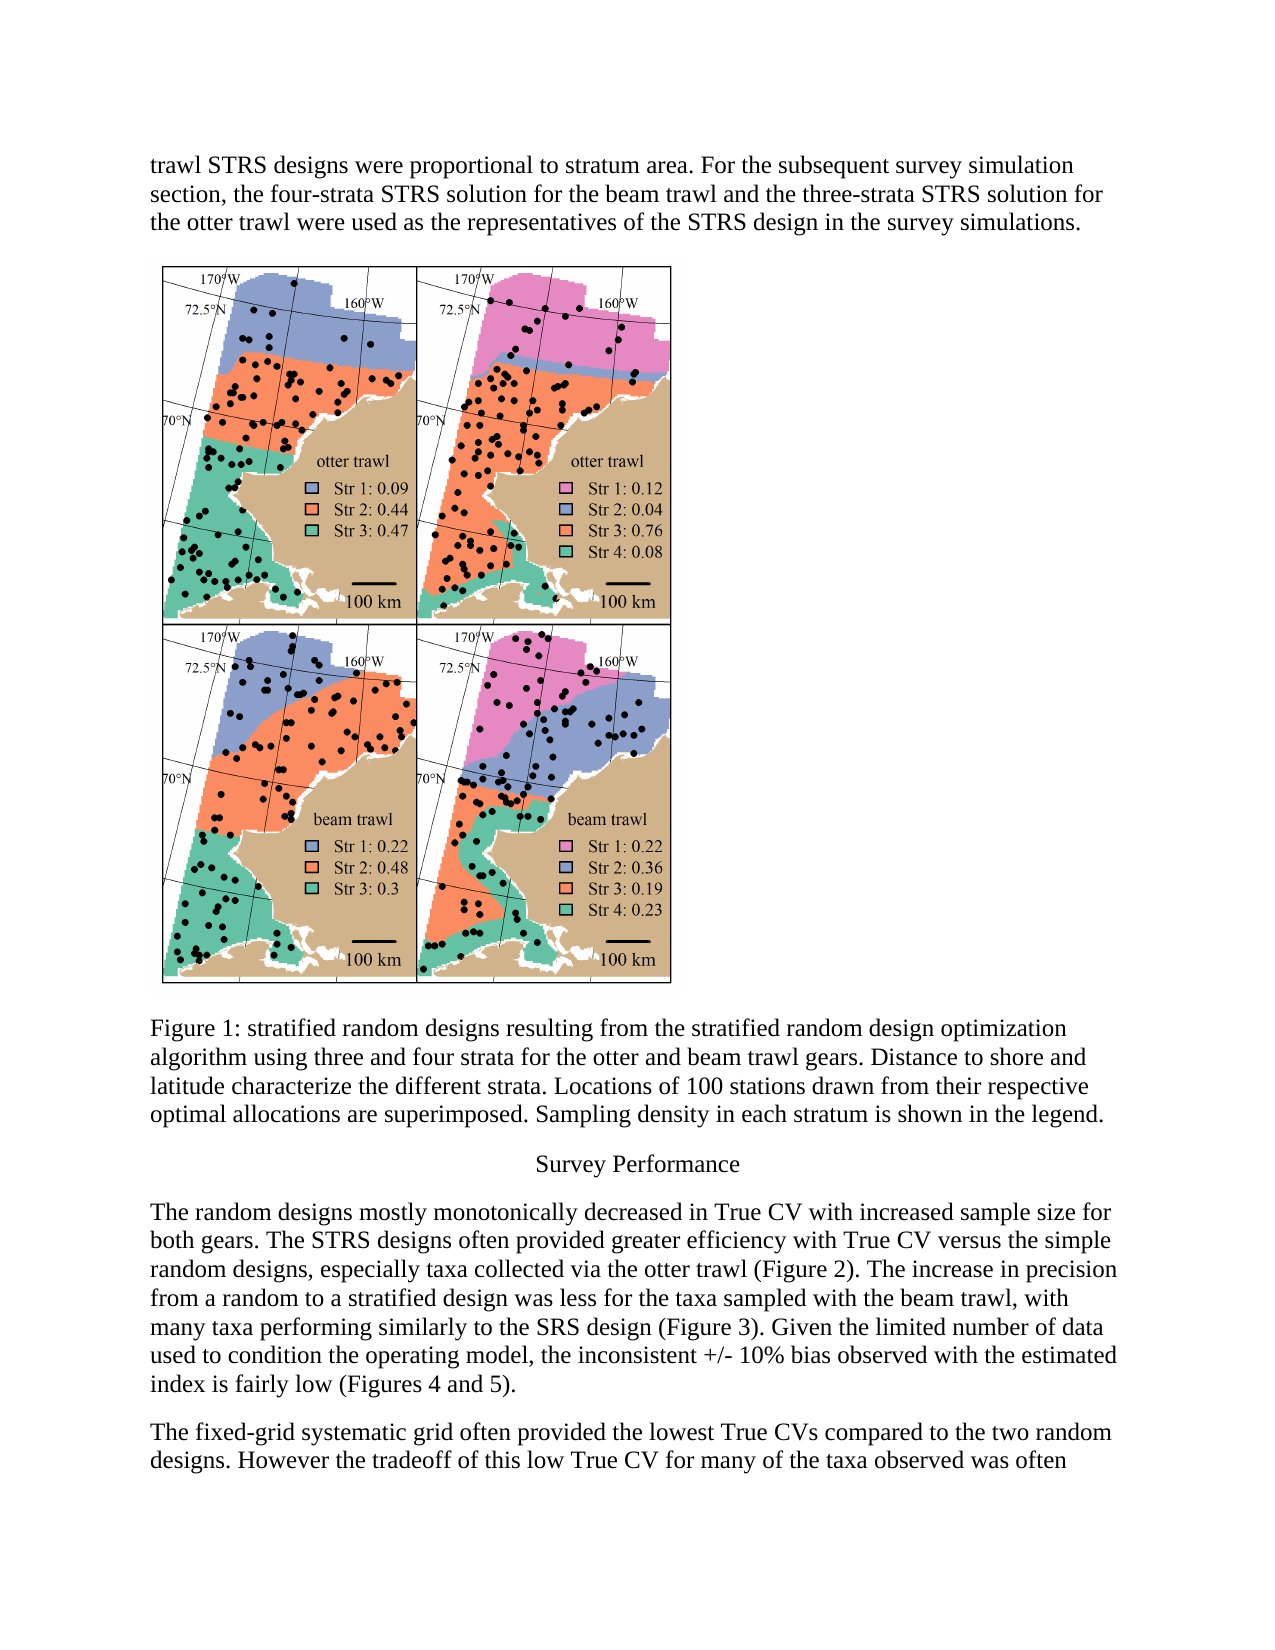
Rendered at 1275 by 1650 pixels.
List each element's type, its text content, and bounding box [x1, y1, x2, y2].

picture [150, 255, 683, 995]
text Figure 1: stratified random designs resulting from the stratified random design optimization algorithm using three and four strata for the otter and beam trawl gears. Distance to shore and latitude characterize the different strata. Locations of 100 stations drawn from their respective optimal allocations are superimposed. Sampling density in each stratum is shown in the legend. [150, 1013, 1125, 1128]
text The random designs mostly monotonically decreased in True CV with increased sample size for both gears. The STRS designs often provided greater efficiency with True CV versus the simple random designs, especially taxa collected via the otter trawl (Figure 2). The increase in precision from a random to a stratified design was less for the taxa sampled with the beam trawl, with many taxa performing similarly to the SRS design (Figure 3). Given the limited number of data used to condition the operating model, the inconsistent +/- 10% bias observed with the estimated index is fairly low (Figures 4 and 5). [150, 1197, 1125, 1398]
subtitle Survey Performance [150, 1149, 1125, 1178]
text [150, 1417, 1125, 1474]
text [150, 150, 1125, 236]
